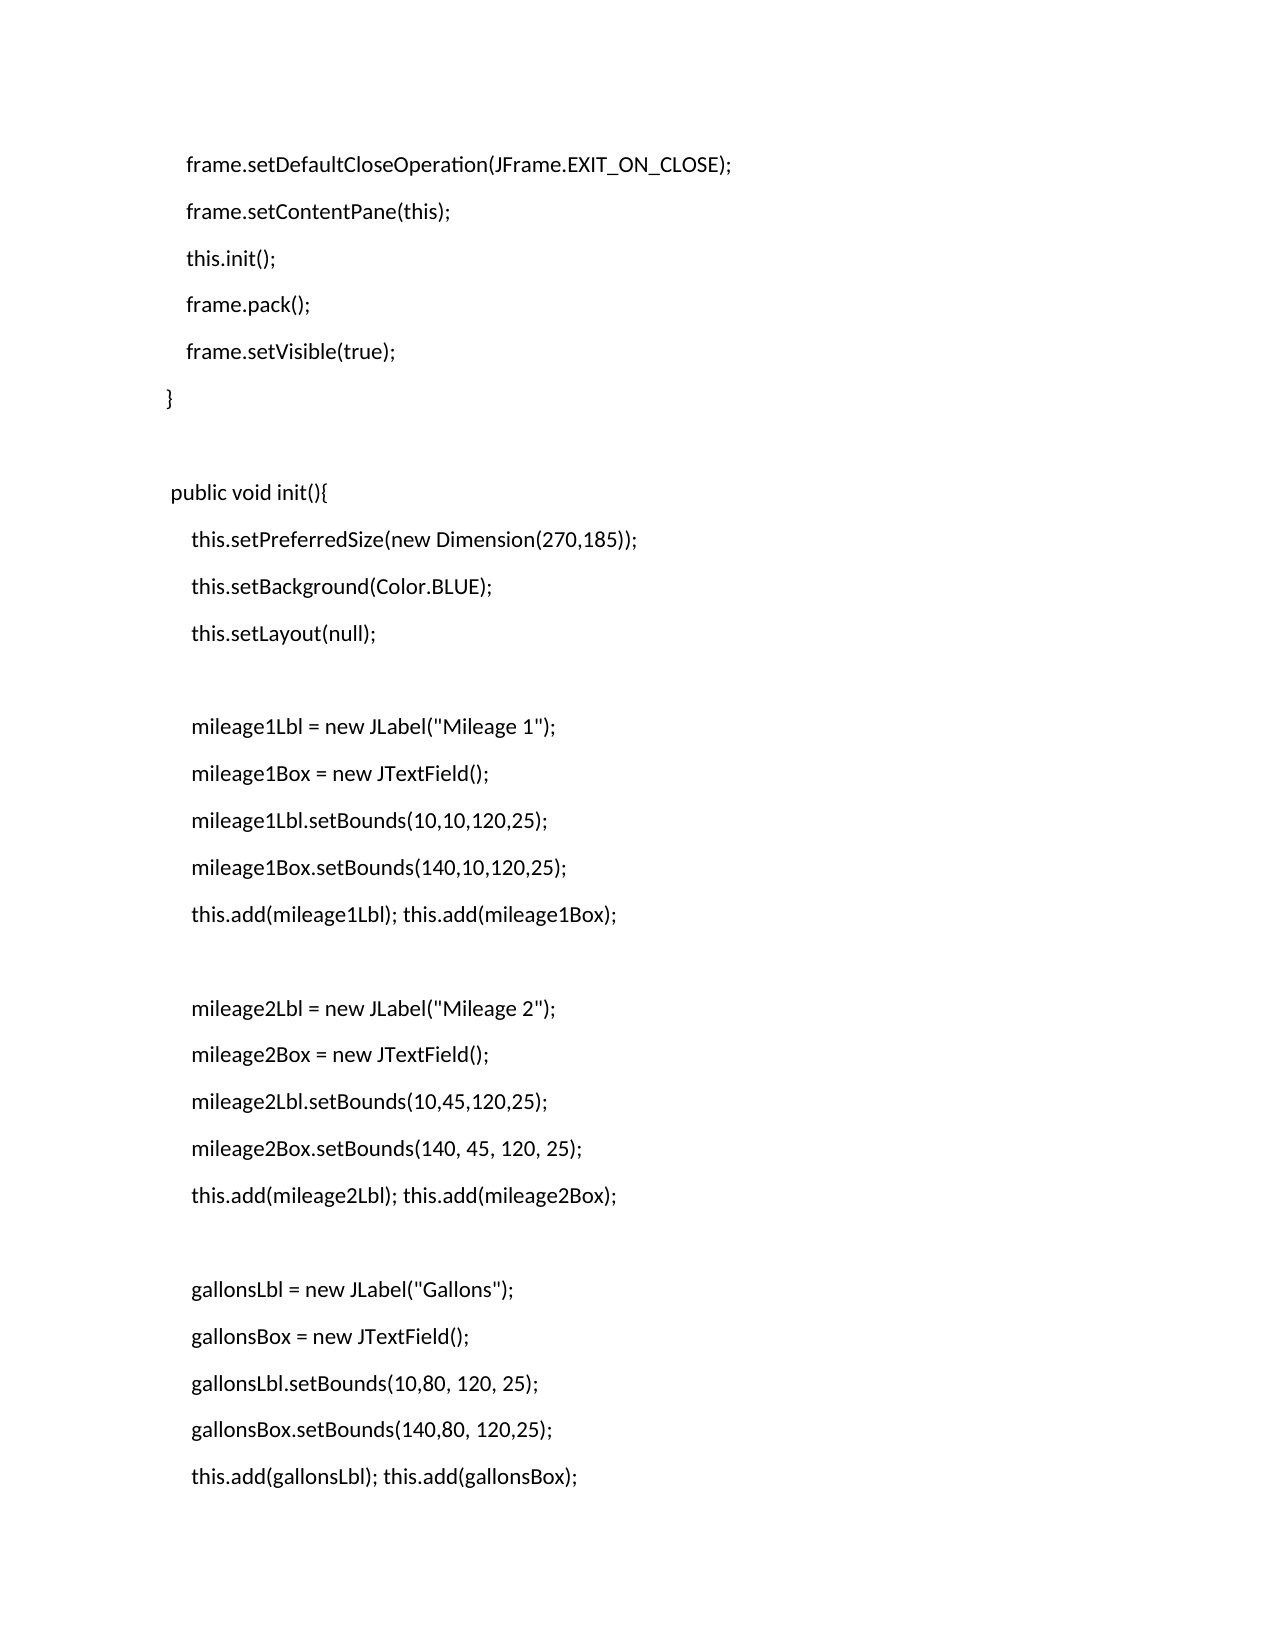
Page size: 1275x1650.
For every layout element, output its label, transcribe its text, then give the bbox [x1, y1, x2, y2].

text public void init(){ [150, 478, 1125, 506]
text mileage1Lbl = new JLabel("Mileage 1"); [150, 712, 1125, 741]
text frame.setVisible(true); [150, 337, 1125, 366]
text this.init(); [150, 244, 1125, 272]
text this.setLayout(null); [150, 619, 1125, 647]
text } [150, 384, 1125, 412]
text mileage1Box = new JTextField(); [150, 759, 1125, 787]
text mileage1Lbl.setBounds(10,10,120,25); [150, 806, 1125, 834]
text frame.pack(); [150, 291, 1125, 319]
text mileage2Box = new JTextField(); [150, 1041, 1125, 1069]
text mileage2Box.setBounds(140, 45, 120, 25); [150, 1134, 1125, 1162]
text gallonsBox = new JTextField(); [150, 1322, 1125, 1350]
text this.add(mileage2Lbl); this.add(mileage2Box); [150, 1181, 1125, 1209]
text mileage2Lbl = new JLabel("Mileage 2"); [150, 994, 1125, 1022]
text gallonsLbl = new JLabel("Gallons"); [150, 1275, 1125, 1303]
text frame.setDefaultCloseOperation(JFrame.EXIT_ON_CLOSE); [150, 150, 1125, 178]
text frame.setContentPane(this); [150, 197, 1125, 225]
text mileage2Lbl.setBounds(10,45,120,25); [150, 1087, 1125, 1116]
text this.setBackground(Color.BLUE); [150, 572, 1125, 600]
text this.setPreferredSize(new Dimension(270,185)); [150, 525, 1125, 553]
text this.add(mileage1Lbl); this.add(mileage1Box); [150, 900, 1125, 928]
text mileage1Box.setBounds(140,10,120,25); [150, 853, 1125, 881]
text gallonsLbl.setBounds(10,80, 120, 25); [150, 1369, 1125, 1397]
text gallonsBox.setBounds(140,80, 120,25); [150, 1416, 1125, 1444]
text this.add(gallonsLbl); this.add(gallonsBox); [150, 1462, 1125, 1491]
